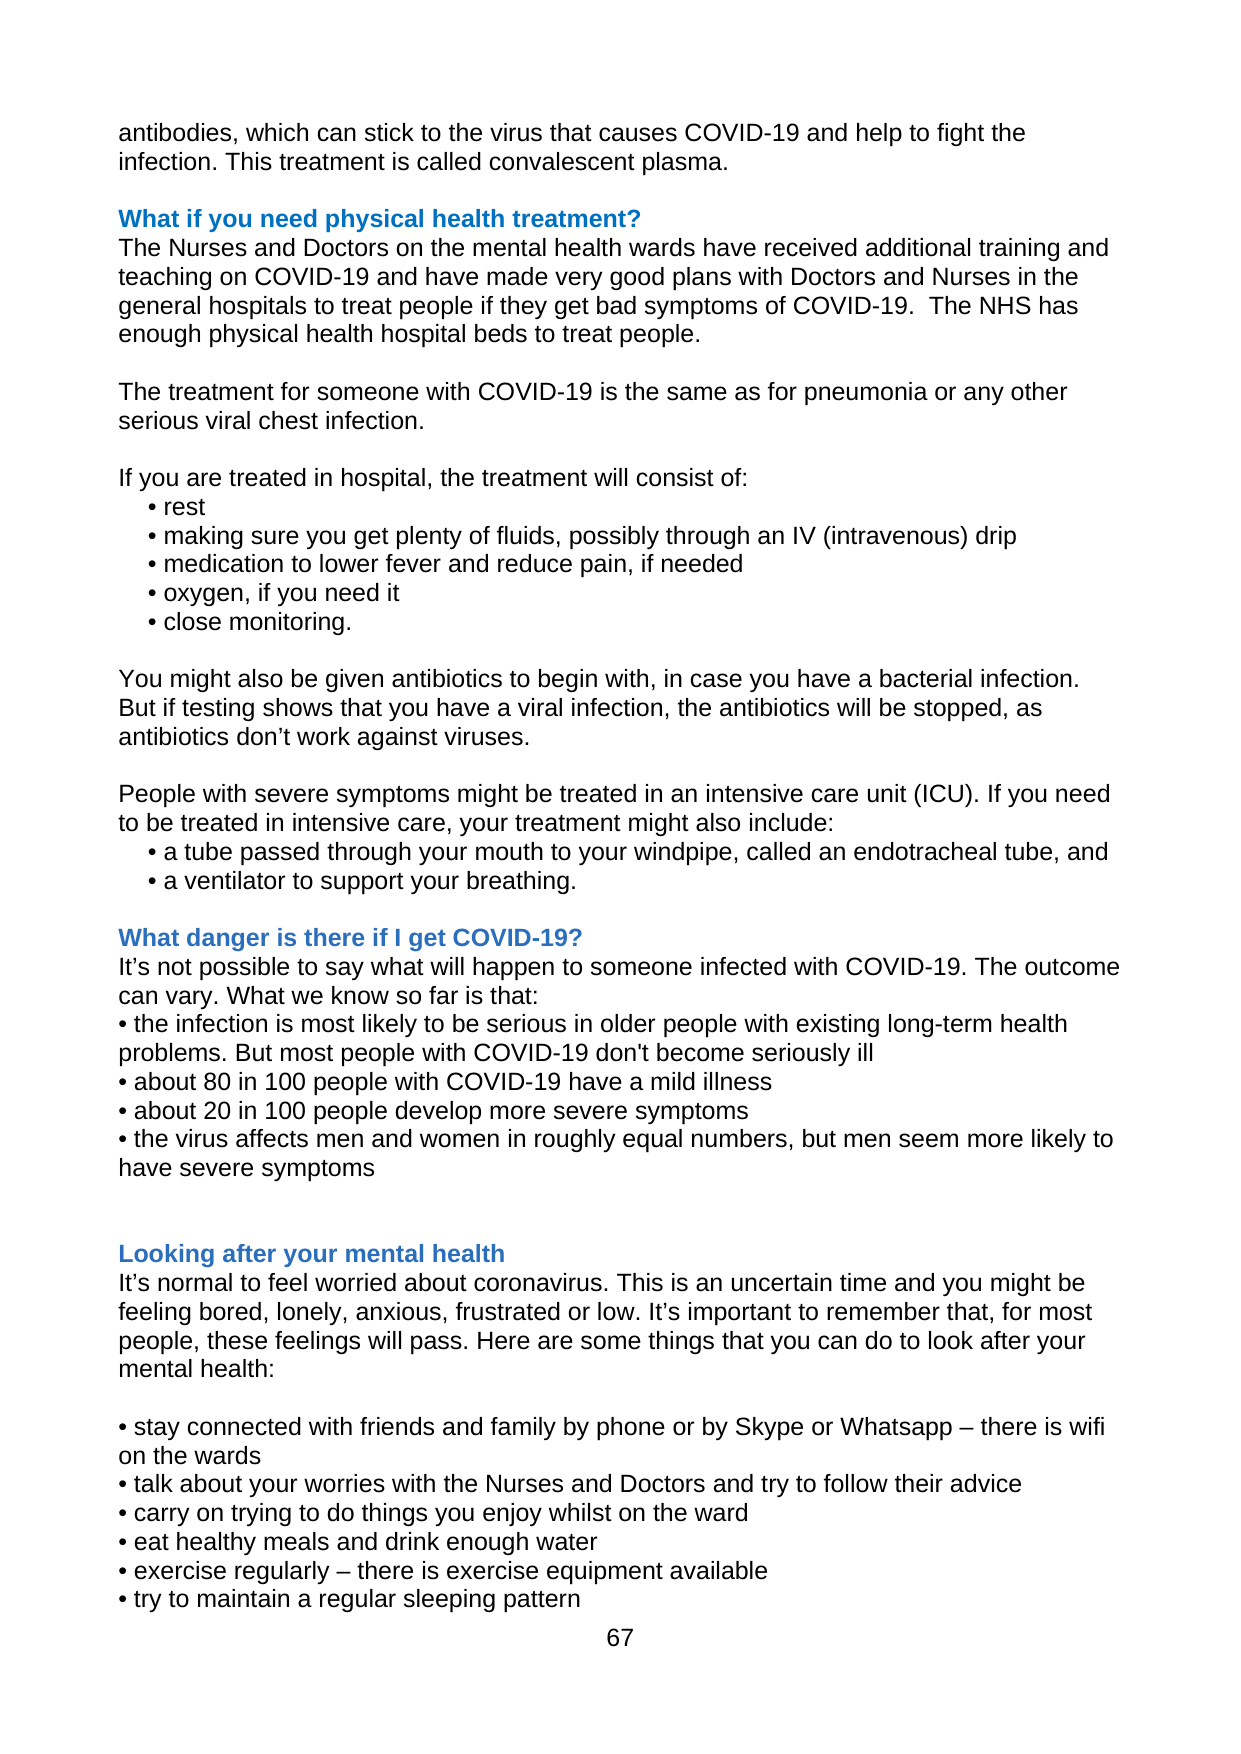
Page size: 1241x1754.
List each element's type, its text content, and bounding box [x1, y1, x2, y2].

text It’s not possible to say what will happen to someone infected with COVID-19. The outcome can vary. What we know so far is that: [118, 952, 1122, 1009]
text • try to maintain a regular sleeping pattern [118, 1584, 1122, 1613]
text • eat healthy meals and drink enough water [118, 1527, 1122, 1556]
text You might also be given antibiotics to begin with, in case you have a bacterial infection. But if testing shows that you have a viral infection, the antibiotics will be stopped, as antibiotics don’t work against viruses. [118, 664, 1122, 751]
text What if you need physical health treatment? [118, 204, 1122, 233]
text • carry on trying to do things you enjoy whilst on the ward [118, 1498, 1122, 1527]
text • the virus affects men and women in roughly equal numbers, but men seem more likely to have severe symptoms [118, 1124, 1122, 1182]
text • talk about your worries with the Nurses and Doctors and try to follow their advice [118, 1469, 1122, 1498]
text • a ventilator to support your breathing. [148, 866, 1122, 894]
text If you are treated in hospital, the treatment will consist of: [118, 463, 1122, 492]
text People with severe symptoms might be treated in an intensive care unit (ICU). If you need to be treated in intensive care, your treatment might also include: [118, 779, 1122, 837]
text • about 20 in 100 people develop more severe symptoms [118, 1096, 1122, 1124]
text • the infection is most likely to be serious in older people with existing long-term health problems. But most people with COVID-19 don't become seriously ill [118, 1009, 1122, 1067]
text • medication to lower fever and reduce pain, if needed [148, 549, 1122, 578]
text • stay connected with friends and family by phone or by Skype or Whatsapp – there is wifi on the wards [118, 1412, 1122, 1469]
text What danger is there if I get COVID-19? [118, 923, 1122, 952]
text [118, 118, 1122, 176]
text • close monitoring. [148, 607, 1122, 636]
text • making sure you get plenty of fluids, possibly through an IV (intravenous) drip [148, 521, 1122, 549]
text • rest [148, 492, 1122, 521]
text • a tube passed through your mouth to your windpipe, called an endotracheal tube, and [148, 837, 1122, 866]
text Looking after your mental health [118, 1239, 1122, 1268]
text The treatment for someone with COVID-19 is the same as for pneumonia or any other serious viral chest infection. [118, 377, 1122, 434]
text It’s normal to feel worried about coronavirus. This is an uncertain time and you might be feeling bored, lonely, anxious, frustrated or low. It’s important to remember that, for most people, these feelings will pass. Here are some things that you can do to look after your mental health: [118, 1268, 1122, 1383]
text • oxygen, if you need it [148, 578, 1122, 607]
text The Nurses and Doctors on the mental health wards have received additional training and teaching on COVID-19 and have made very good plans with Doctors and Nurses in the general hospitals to treat people if they get bad symptoms of COVID-19. The NHS has enough physical health hospital beds to treat people. [118, 233, 1122, 348]
text • exercise regularly – there is exercise equipment available [118, 1556, 1122, 1584]
text • about 80 in 100 people with COVID-19 have a mild illness [118, 1067, 1122, 1096]
